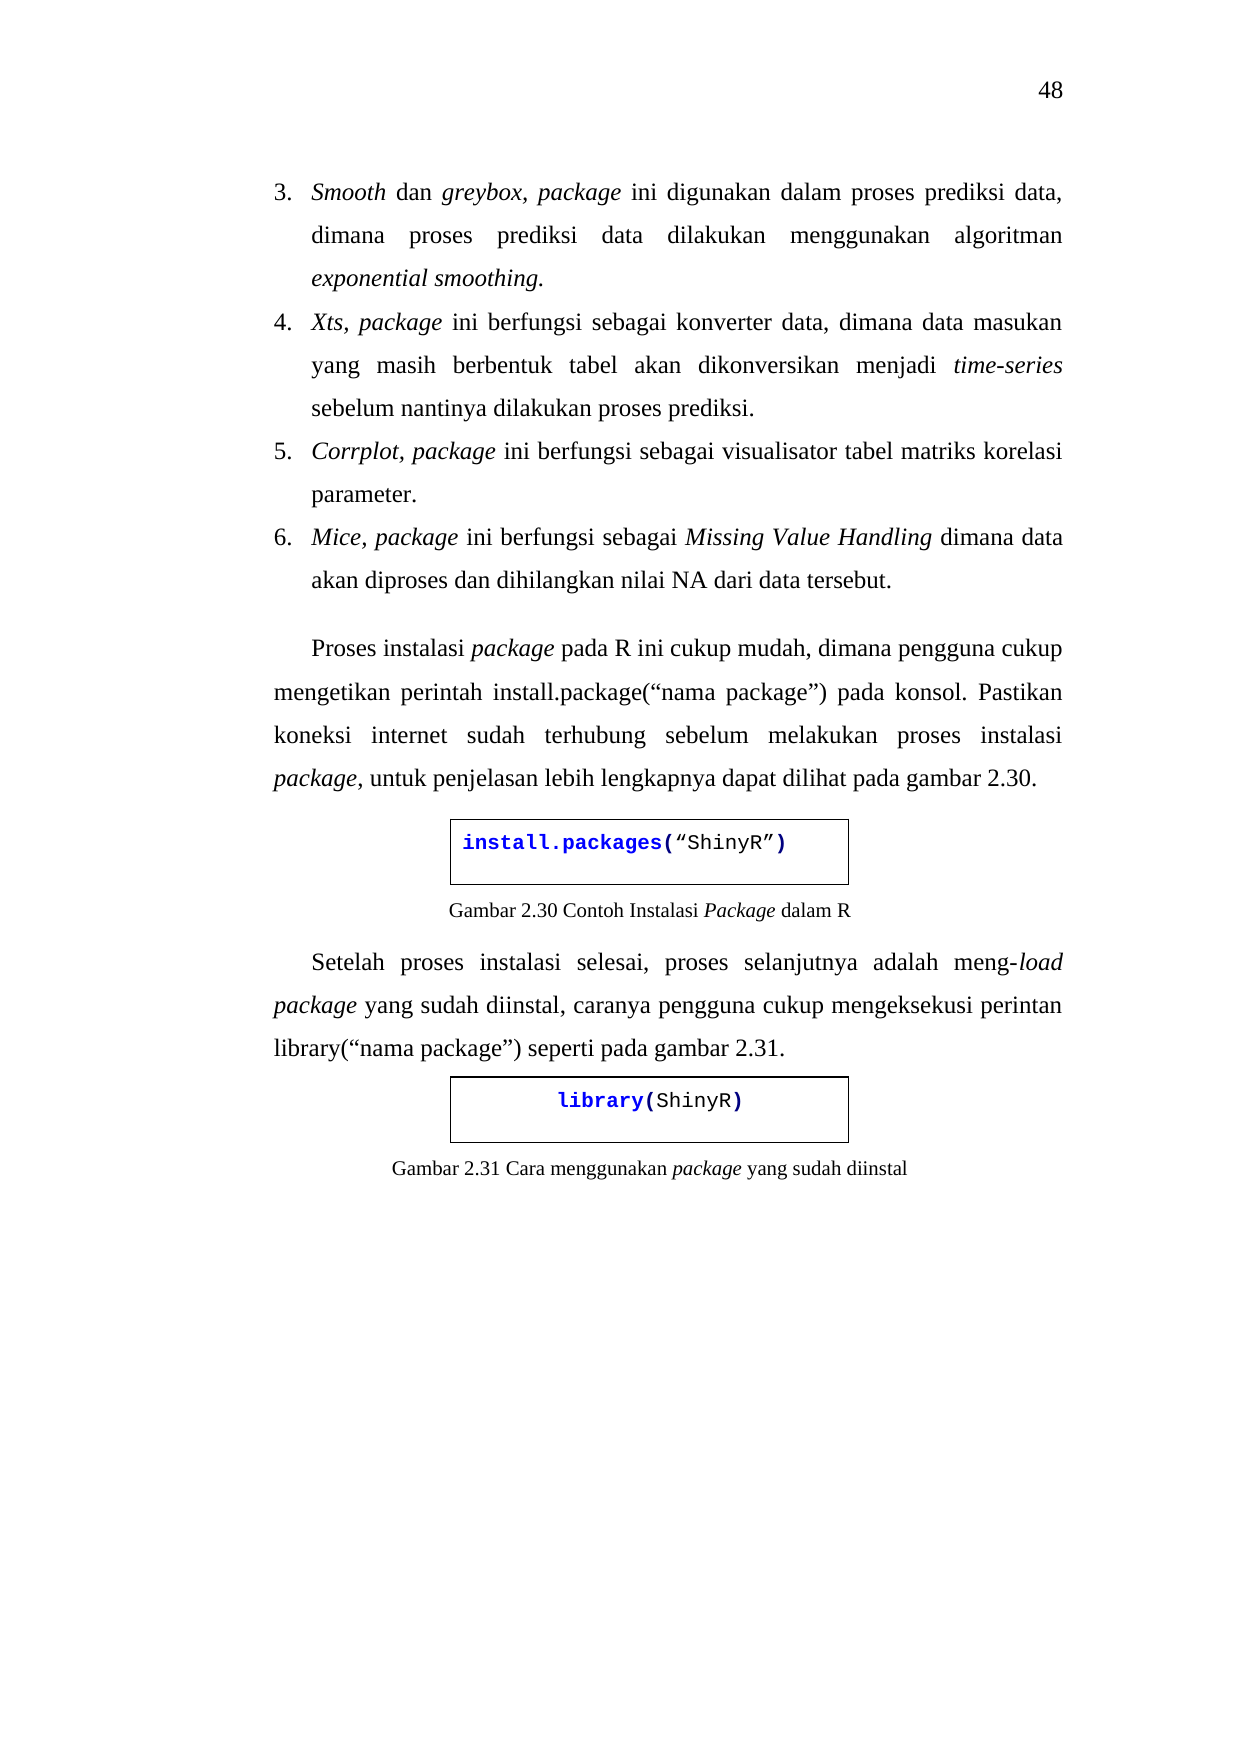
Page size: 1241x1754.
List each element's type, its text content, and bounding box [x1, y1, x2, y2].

list Xts, package ini berfungsi sebagai konverter data, dimana data masukan yang masih berbentuk tabel akan dikonversikan menjadi time-series sebelum nantinya dilakukan proses prediksi. [274, 307, 1063, 422]
text Gambar 2.30 Contoh Instalasi Package dalam R [236, 898, 1063, 922]
text Setelah proses instalasi selesai, proses selanjutnya adalah meng-load package yang sudah diinstal, caranya pengguna cukup mengeksekusi perintan library(“nama package”) seperti pada gambar 2.31. [274, 947, 1063, 1062]
table_header library(ShinyR) [451, 1078, 848, 1142]
list Mice, package ini berfungsi sebagai Missing Value Handling dimana data akan diproses dan dihilangkan nilai NA dari data tersebut. [274, 522, 1063, 594]
table_header install.packages(“ShinyR”) [451, 820, 848, 884]
list Corrplot, package ini berfungsi sebagai visualisator tabel matriks korelasi parameter. [274, 436, 1063, 508]
list Smooth dan greybox, package ini digunakan dalam proses prediksi data, dimana proses prediksi data dilakukan menggunakan algoritman exponential smoothing. [274, 177, 1063, 292]
text Proses instalasi package pada R ini cukup mudah, dimana pengguna cukup mengetikan perintah install.package(“nama package”) pada konsol. Pastikan koneksi internet sudah terhubung sebelum melakukan proses instalasi package, untuk penjelasan lebih lengkapnya dapat dilihat pada gambar 2.30. [274, 633, 1063, 792]
text Gambar 2.31 Cara menggunakan package yang sudah diinstal [236, 1156, 1063, 1180]
